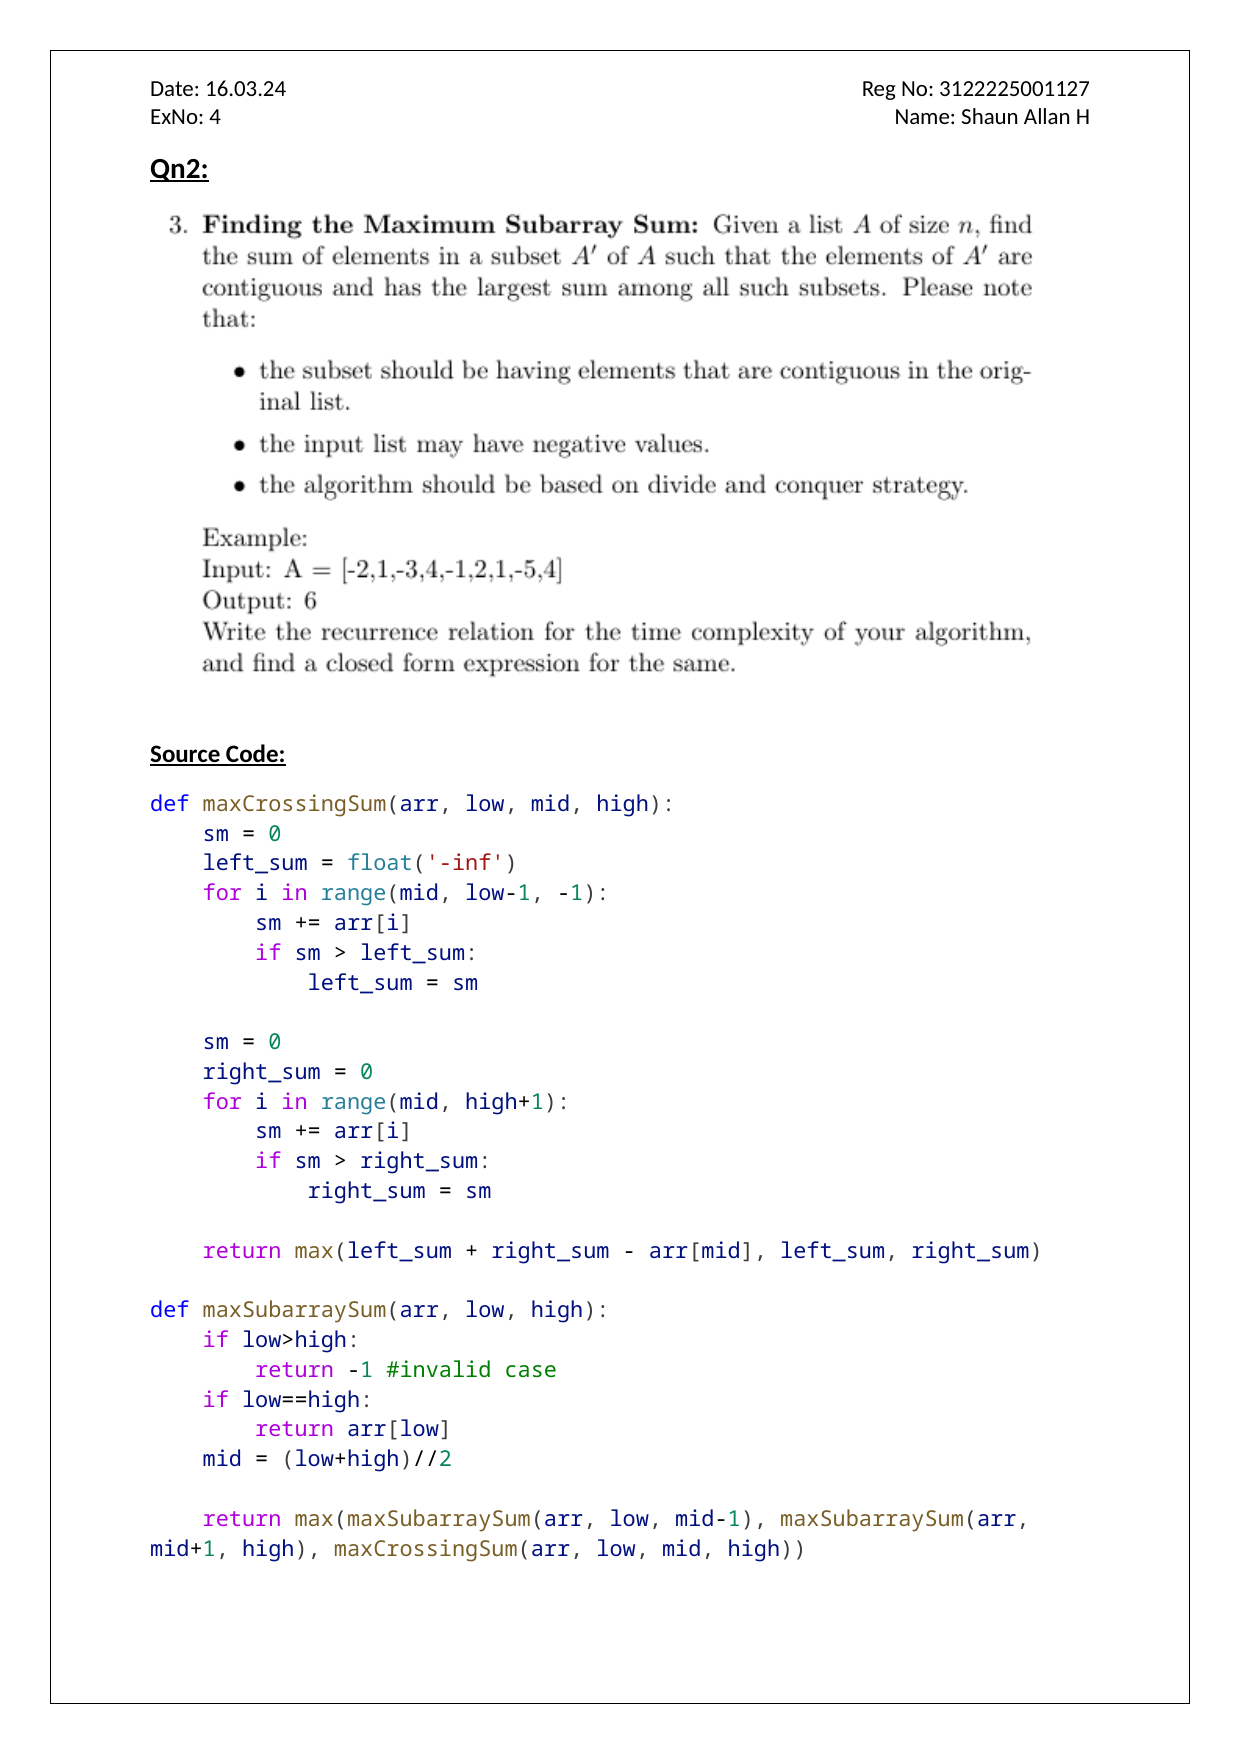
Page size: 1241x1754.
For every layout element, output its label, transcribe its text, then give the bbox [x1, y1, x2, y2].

text Source Code: [150, 738, 1090, 769]
text sm += arr[i] [150, 907, 1090, 937]
text for i in range(mid, high+1): [150, 1086, 1090, 1115]
text sm += arr[i] [150, 1115, 1090, 1145]
text sm = 0 [150, 817, 1090, 847]
text right_sum = 0 [150, 1056, 1090, 1086]
text right_sum = sm [150, 1175, 1090, 1205]
text if low==high: [150, 1383, 1090, 1413]
text Qn2: [150, 150, 1090, 186]
text return arr[low] [150, 1413, 1090, 1443]
text if sm > right_sum: [150, 1145, 1090, 1175]
text if low>high: [150, 1324, 1090, 1354]
text def maxSubarraySum(arr, low, high): [150, 1294, 1090, 1324]
text return -1 #invalid case [150, 1354, 1090, 1383]
text return max(maxSubarraySum(arr, low, mid-1), maxSubarraySum(arr, mid+1, high), maxCrossingSum(arr, low, mid, high)) [150, 1503, 1090, 1562]
text for i in range(mid, low-1, -1): [150, 877, 1090, 907]
text if sm > left_sum: [150, 937, 1090, 966]
text sm = 0 [150, 1026, 1090, 1056]
text left_sum = float('-inf') [150, 847, 1090, 877]
picture [150, 205, 1049, 720]
text mid = (low+high)//2 [150, 1443, 1090, 1473]
text def maxCrossingSum(arr, low, mid, high): [150, 788, 1090, 817]
text return max(left_sum + right_sum - arr[mid], left_sum, right_sum) [150, 1234, 1090, 1264]
text left_sum = sm [150, 966, 1090, 996]
